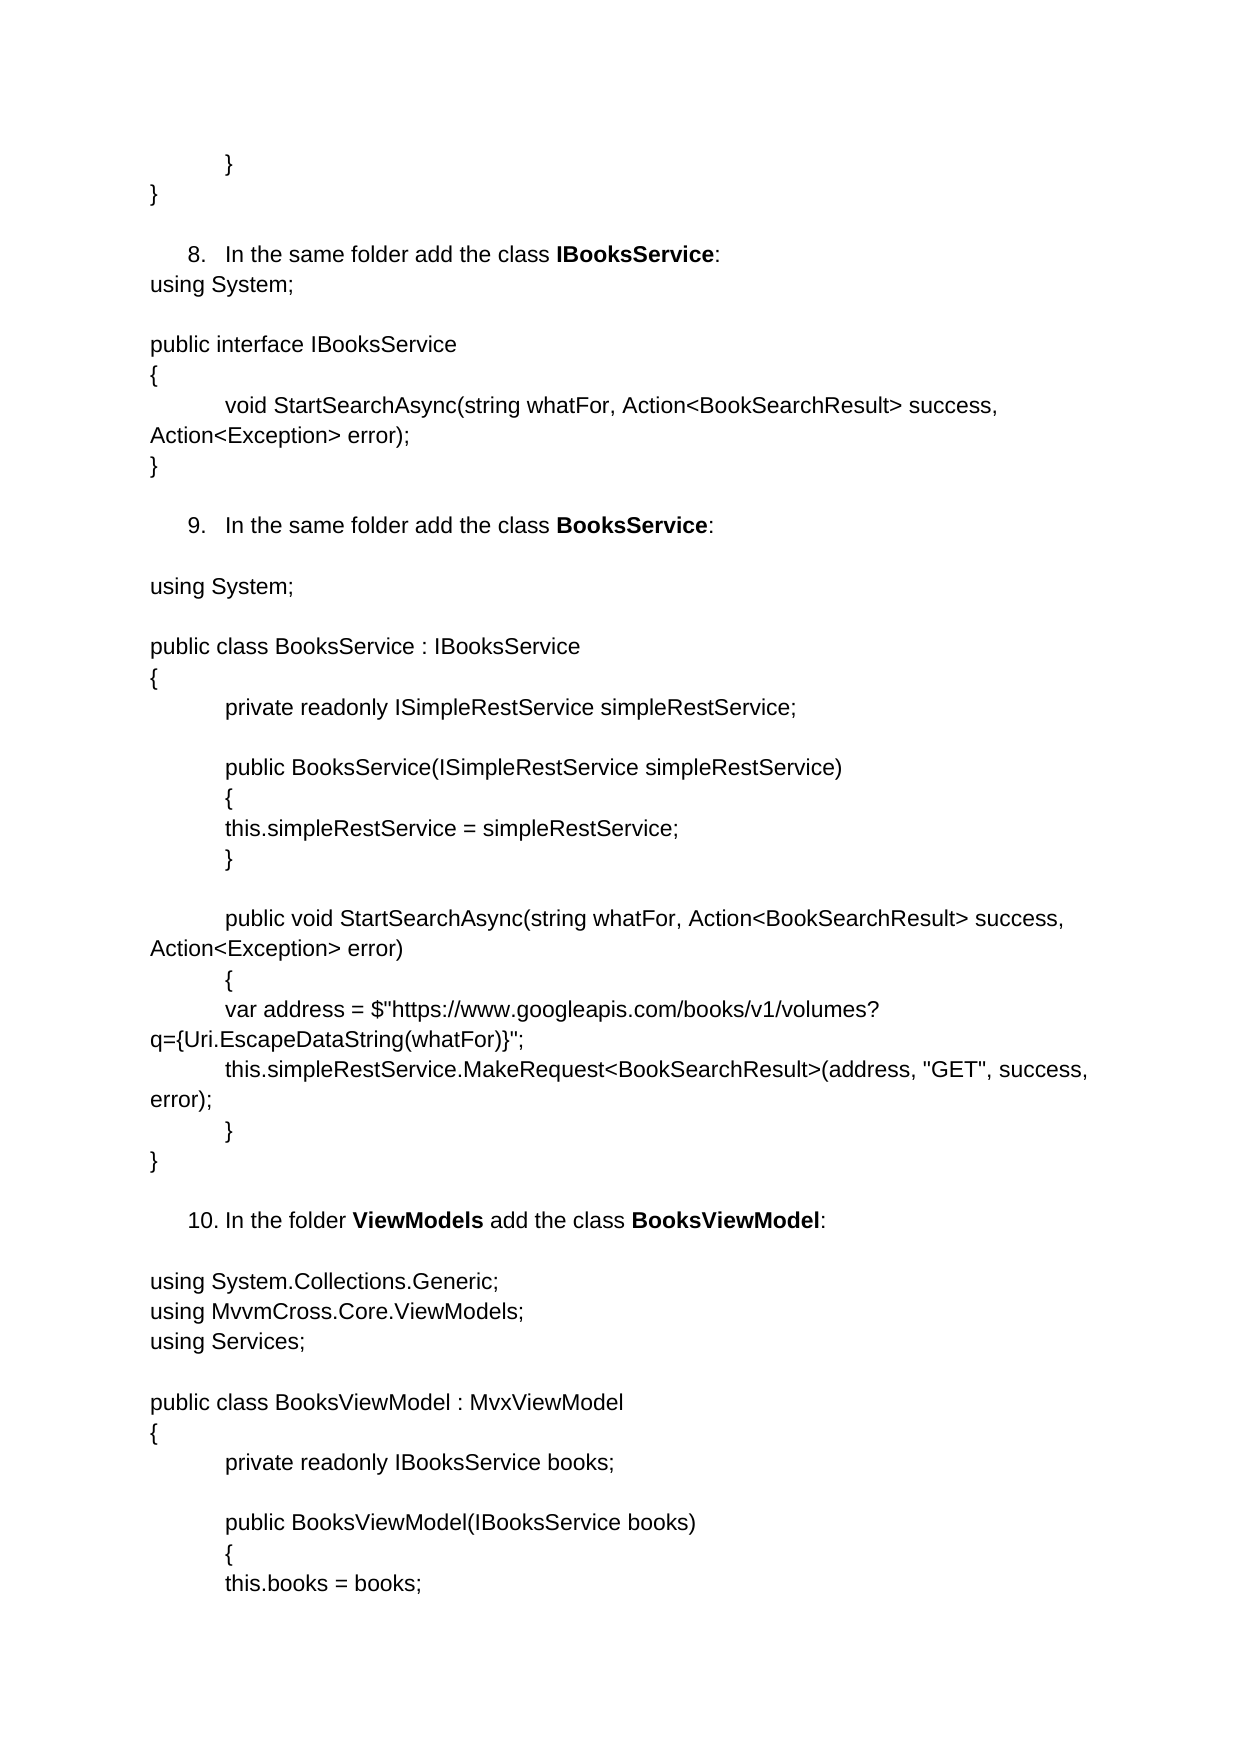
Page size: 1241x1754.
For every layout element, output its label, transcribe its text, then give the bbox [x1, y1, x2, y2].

text using System; [150, 573, 1090, 599]
text } [150, 1117, 1090, 1143]
text private readonly IBooksService books; [150, 1449, 1090, 1475]
text void StartSearchAsync(string whatFor, Action<BookSearchResult> success, Action<Exception> error); [150, 392, 1090, 448]
text } [150, 150, 1090, 176]
text this.books = books; [150, 1570, 1090, 1596]
text } [150, 452, 1090, 478]
text using System.Collections.Generic; [150, 1268, 1090, 1294]
text { [150, 966, 1090, 992]
text public class BooksViewModel : MvxViewModel [150, 1388, 1090, 1415]
text using Services; [150, 1328, 1090, 1354]
text public interface IBooksService [150, 331, 1090, 358]
text { [150, 784, 1090, 811]
text this.simpleRestService.MakeRequest<BookSearchResult>(address, "GET", success, error); [150, 1056, 1090, 1113]
text public class BooksService : IBooksService [150, 633, 1090, 660]
text { [150, 663, 1090, 690]
list In the folder ViewModels add the class BooksViewModel: [187, 1207, 1090, 1234]
text { [150, 1419, 1090, 1445]
text public BooksService(ISimpleRestService simpleRestService) [150, 754, 1090, 781]
list In the same folder add the class BooksService: [187, 512, 1090, 539]
text } [150, 180, 1090, 207]
text { [150, 361, 1090, 388]
text this.simpleRestService = simpleRestService; [150, 814, 1090, 841]
text } [150, 1147, 1090, 1173]
text using MvvmCross.Core.ViewModels; [150, 1298, 1090, 1324]
list In the same folder add the class IBooksService: [187, 241, 1090, 267]
text private readonly ISimpleRestService simpleRestService; [150, 694, 1090, 720]
text { [150, 1539, 1090, 1566]
text public BooksViewModel(IBooksService books) [150, 1509, 1090, 1536]
text var address = $"https://www.googleapis.com/books/v1/volumes?q={Uri.EscapeDataString(whatFor)}"; [150, 996, 1090, 1052]
text } [150, 845, 1090, 871]
text using System; [150, 271, 1090, 297]
text public void StartSearchAsync(string whatFor, Action<BookSearchResult> success, Action<Exception> error) [150, 905, 1090, 962]
